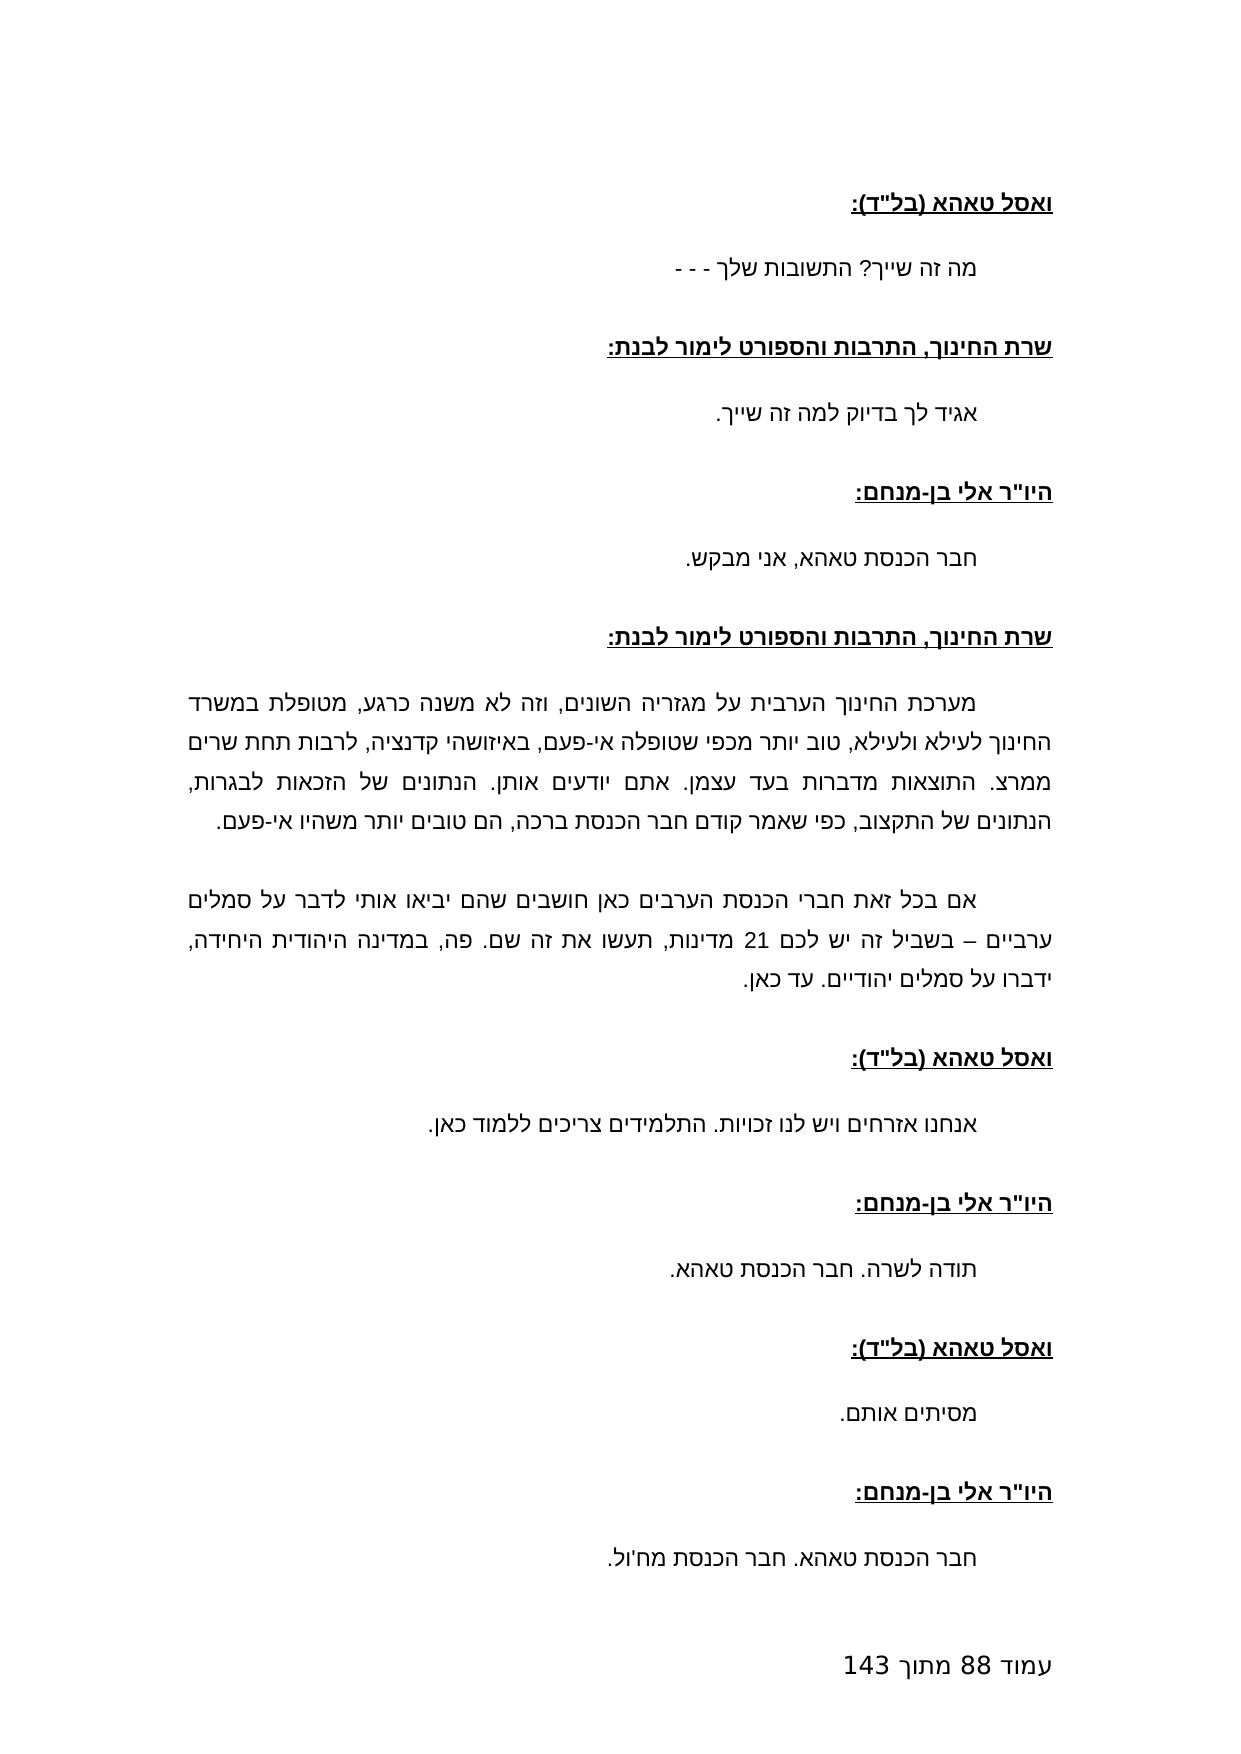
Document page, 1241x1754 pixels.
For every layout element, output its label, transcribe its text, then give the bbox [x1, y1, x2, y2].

text אגיד לך בדיוק למה זה שייך. [187, 400, 1053, 426]
text ואסל טאהא (בל"ד): [187, 1045, 1053, 1071]
text היו"ר אלי בן-מנחם: [187, 1190, 1053, 1216]
text ואסל טאהא (בל"ד): [187, 1334, 1053, 1361]
text מה זה שייך? התשובות שלך - - - [187, 255, 1053, 282]
text מערכת החינוך הערבית על מגזריה השונים, וזה לא משנה כרגע, מטופלת במשרד החינוך לעילא ולעילא, טוב יותר מכפי שטופלה אי-פעם, באיזושהי קדנציה, לרבות תחת שרים ממרצ. התוצאות מדברות בעד עצמן. אתם יודעים אותן. הנתונים של הזכאות לבגרות, הנתונים של התקצוב, כפי שאמר קודם חבר הכנסת ברכה, הם טובים יותר משהיו אי-פעם. [187, 690, 1053, 834]
text מסיתים אותם. [187, 1400, 1053, 1427]
text היו"ר אלי בן-מנחם: [187, 479, 1053, 505]
text אם בכל זאת חברי הכנסת הערבים כאן חושבים שהם יביאו אותי לדבר על סמלים ערביים – בשביל זה יש לכם 21 מדינות, תעשו את זה שם. פה, במדינה היהודית היחידה, ידברו על סמלים יהודיים. עד כאן. [187, 887, 1053, 992]
text אנחנו אזרחים ויש לנו זכויות. התלמידים צריכים ללמוד כאן. [187, 1111, 1053, 1137]
text חבר הכנסת טאהא. חבר הכנסת מח'ול. [187, 1545, 1053, 1572]
text ואסל טאהא (בל"ד): [187, 189, 1053, 216]
text היו"ר אלי בן-מנחם: [187, 1479, 1053, 1506]
text חבר הכנסת טאהא, אני מבקש. [187, 545, 1053, 571]
text שרת החינוך, התרבות והספורט לימור לבנת: [187, 334, 1053, 361]
text תודה לשרה. חבר הכנסת טאהא. [187, 1256, 1053, 1282]
text שרת החינוך, התרבות והספורט לימור לבנת: [187, 624, 1053, 650]
